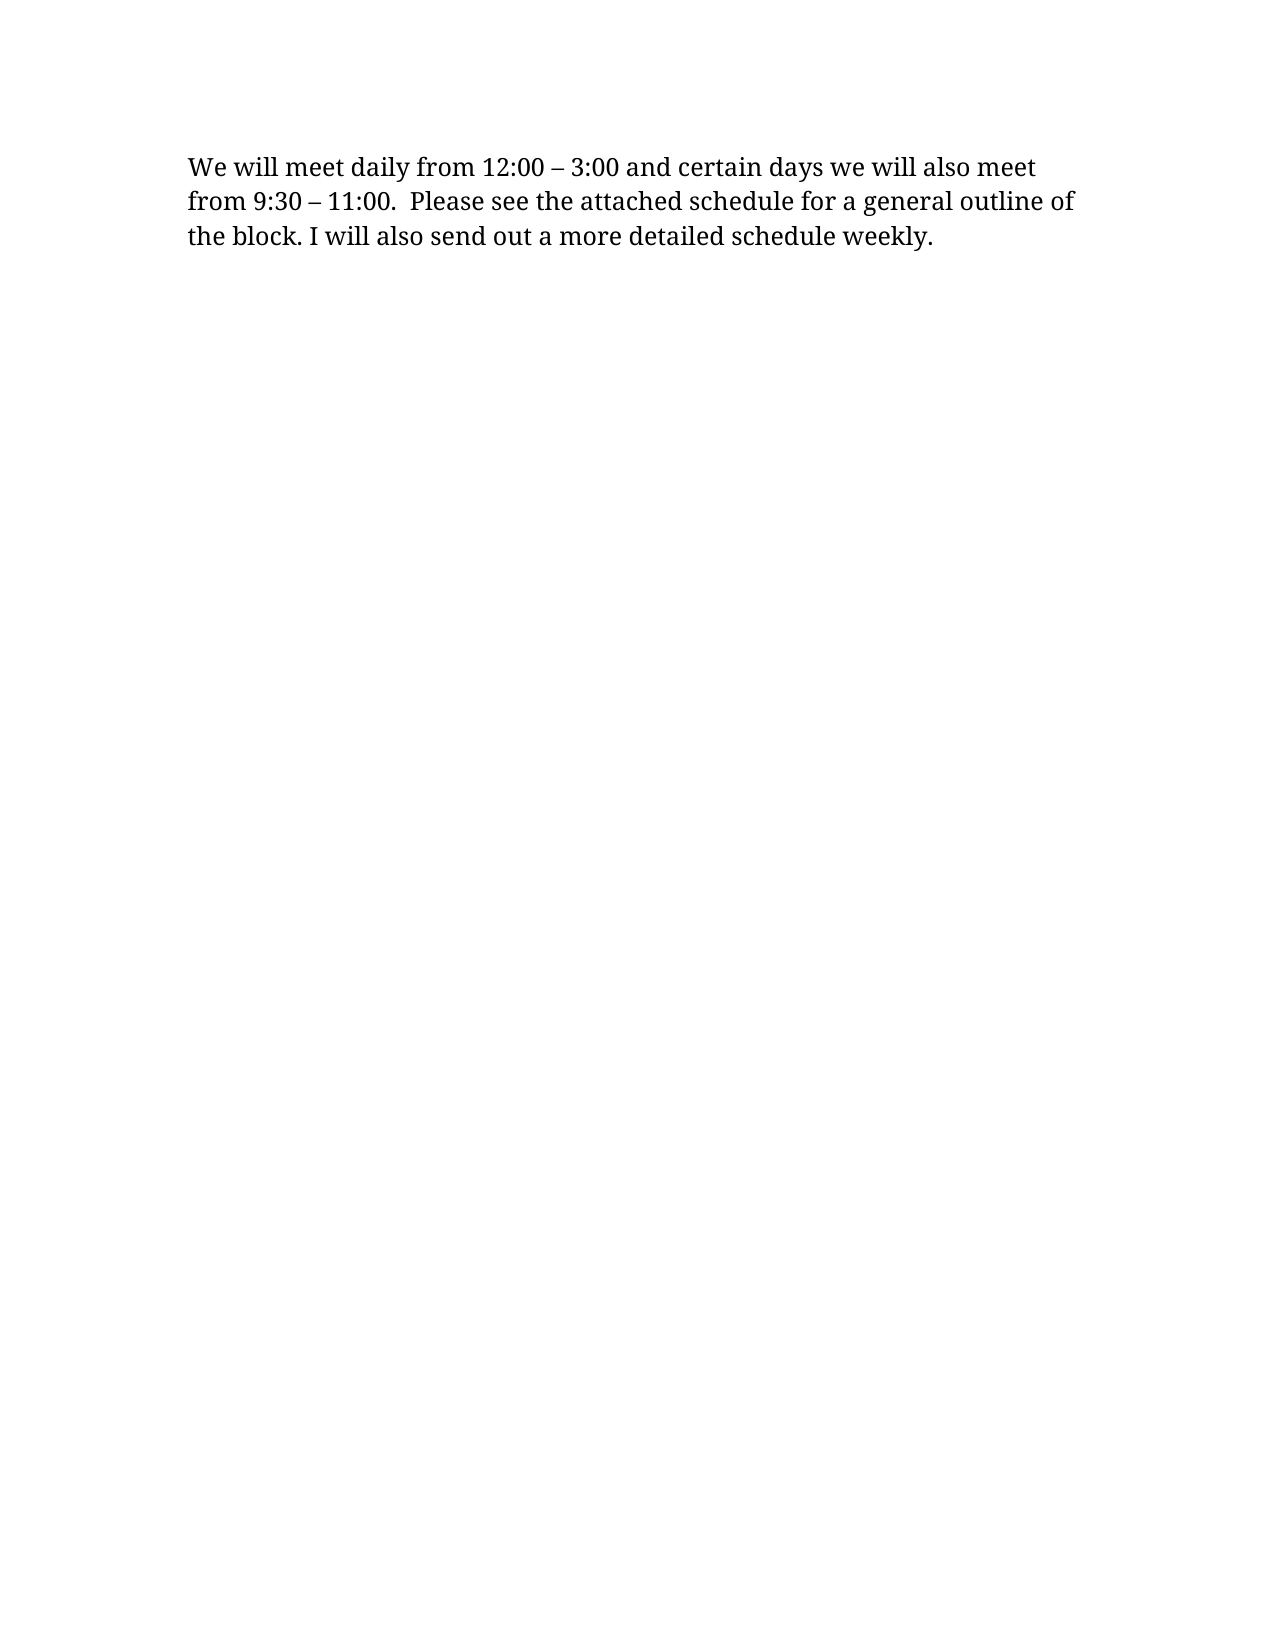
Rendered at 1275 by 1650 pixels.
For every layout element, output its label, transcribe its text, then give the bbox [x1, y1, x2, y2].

text We will meet daily from 12:00 – 3:00 and certain days we will also meet from 9:30 – 11:00. Please see the attached schedule for a general outline of the block. I will also send out a more detailed schedule weekly. [187, 150, 1087, 252]
